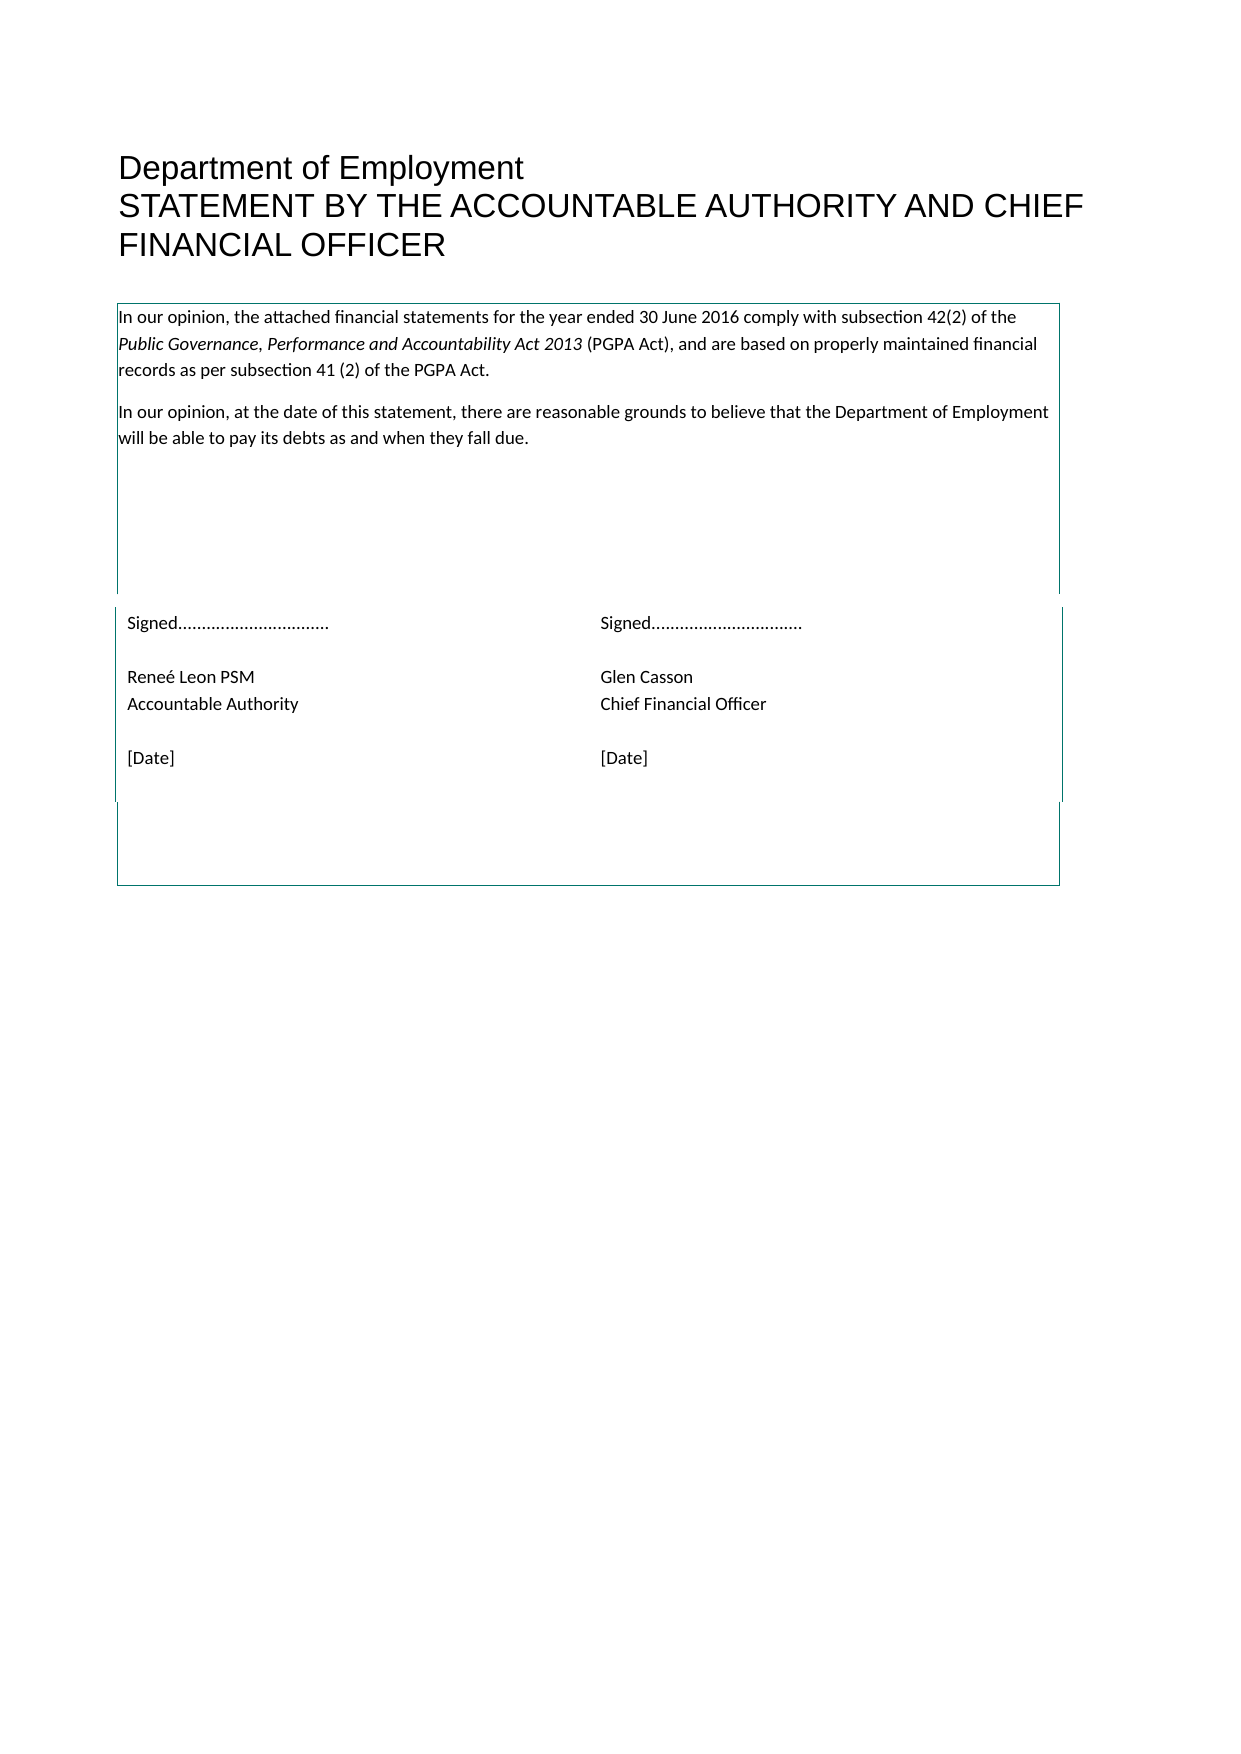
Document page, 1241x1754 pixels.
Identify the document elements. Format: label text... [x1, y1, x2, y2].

table_header Signed................................ [589, 607, 1062, 634]
text Public Governance, Performance and Accountability Act 2013 (PGPA Act), and are based on properly maintained financial records as per subsection 41 (2) of the PGPA Act. [118, 329, 1059, 381]
table_header Signed................................ [116, 607, 589, 634]
subtitle Department of Employment STATEMENT BY THE ACCOUNTABLE AUTHORITY AND CHIEF FINANCIAL OFFICER [118, 148, 1122, 263]
table_cell Glen Casson Chief Financial Officer [Date] [589, 634, 1062, 802]
text In our opinion, the attached financial statements for the year ended 30 June 2016 comply with subsection 42(2) of the [118, 304, 1059, 329]
table_cell Reneé Leon PSM Accountable Authority [Date] [116, 634, 589, 802]
text In our opinion, at the date of this statement, there are reasonable grounds to believe that the Department of Employment will be able to pay its debts as and when they fall due. [118, 397, 1059, 449]
